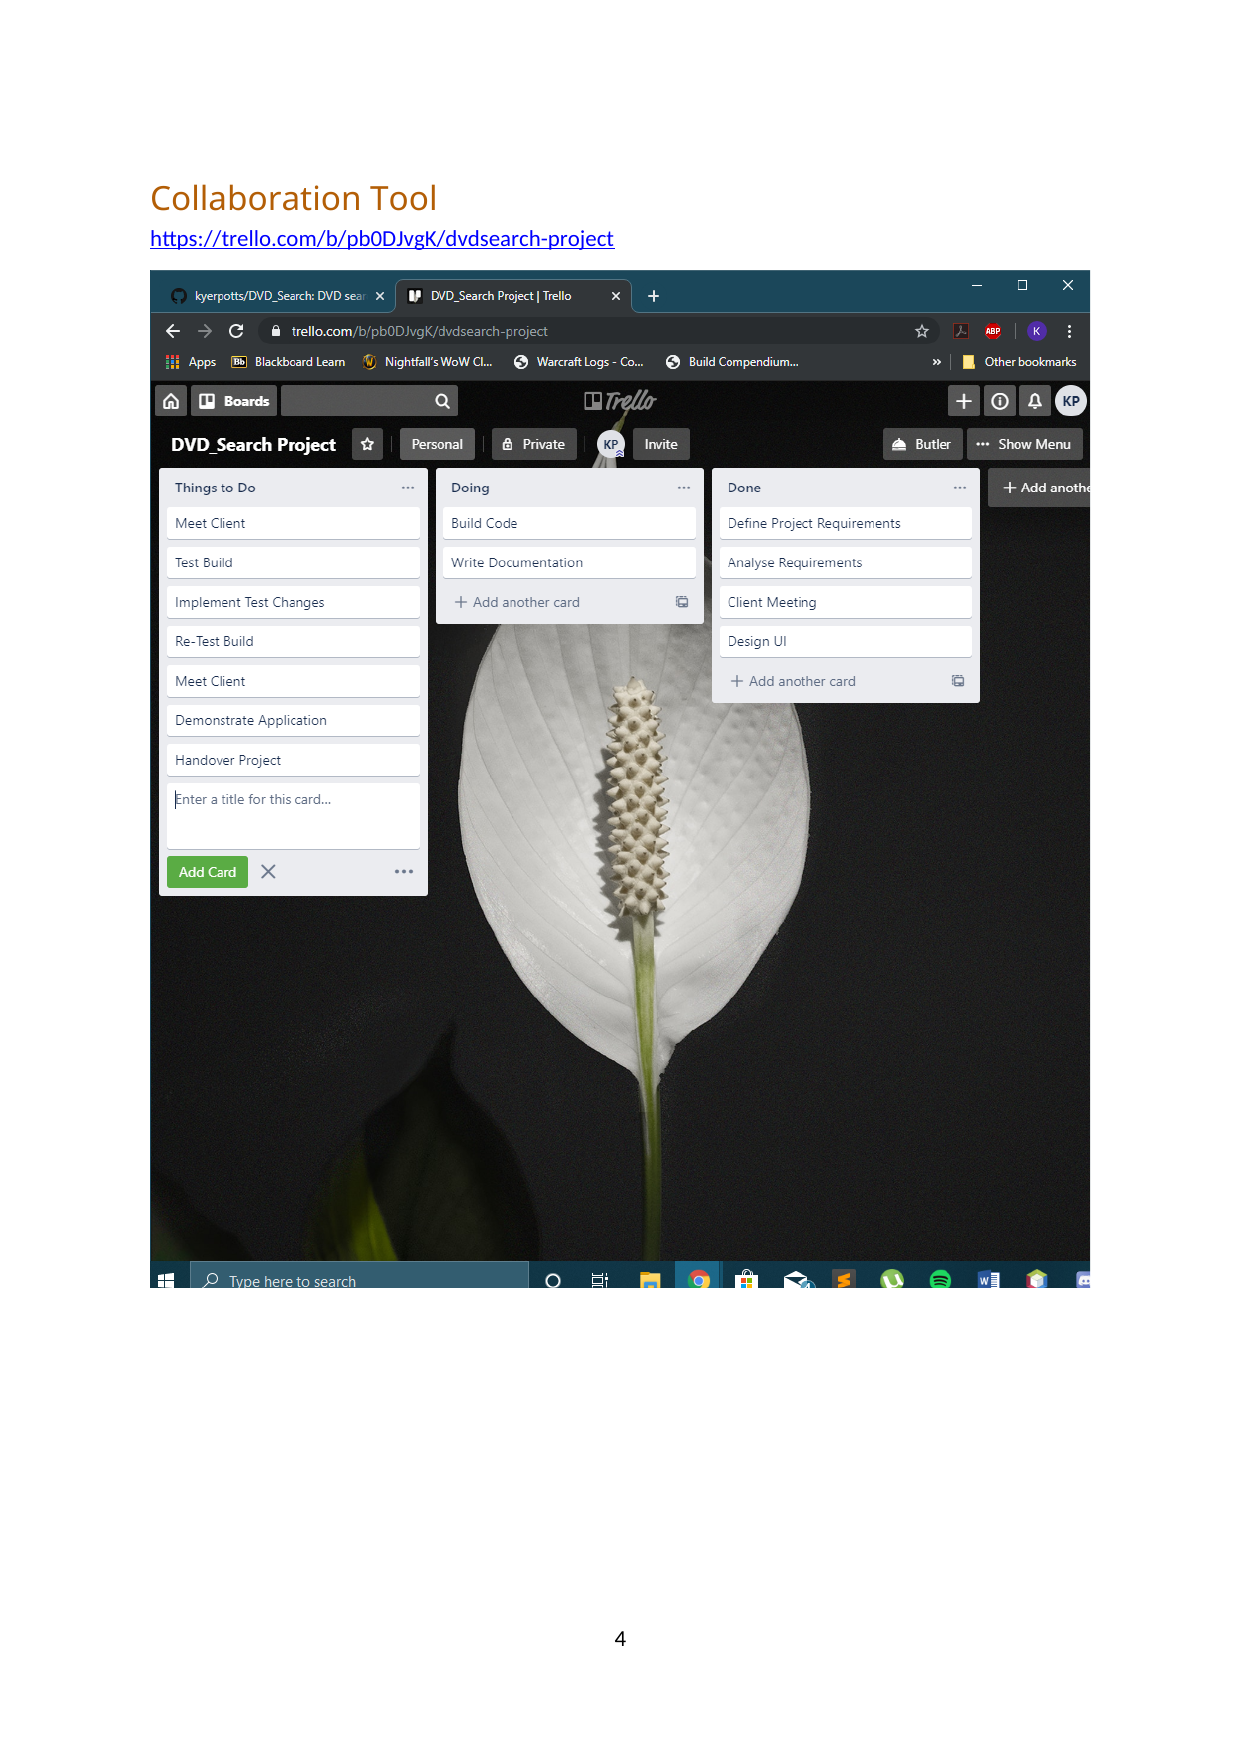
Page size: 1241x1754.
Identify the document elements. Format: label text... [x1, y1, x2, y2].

picture [150, 270, 1091, 1288]
text https://trello.com/b/pb0DJvgK/dvdsearch-project [150, 224, 1090, 252]
subtitle Collaboration Tool [150, 175, 1090, 220]
